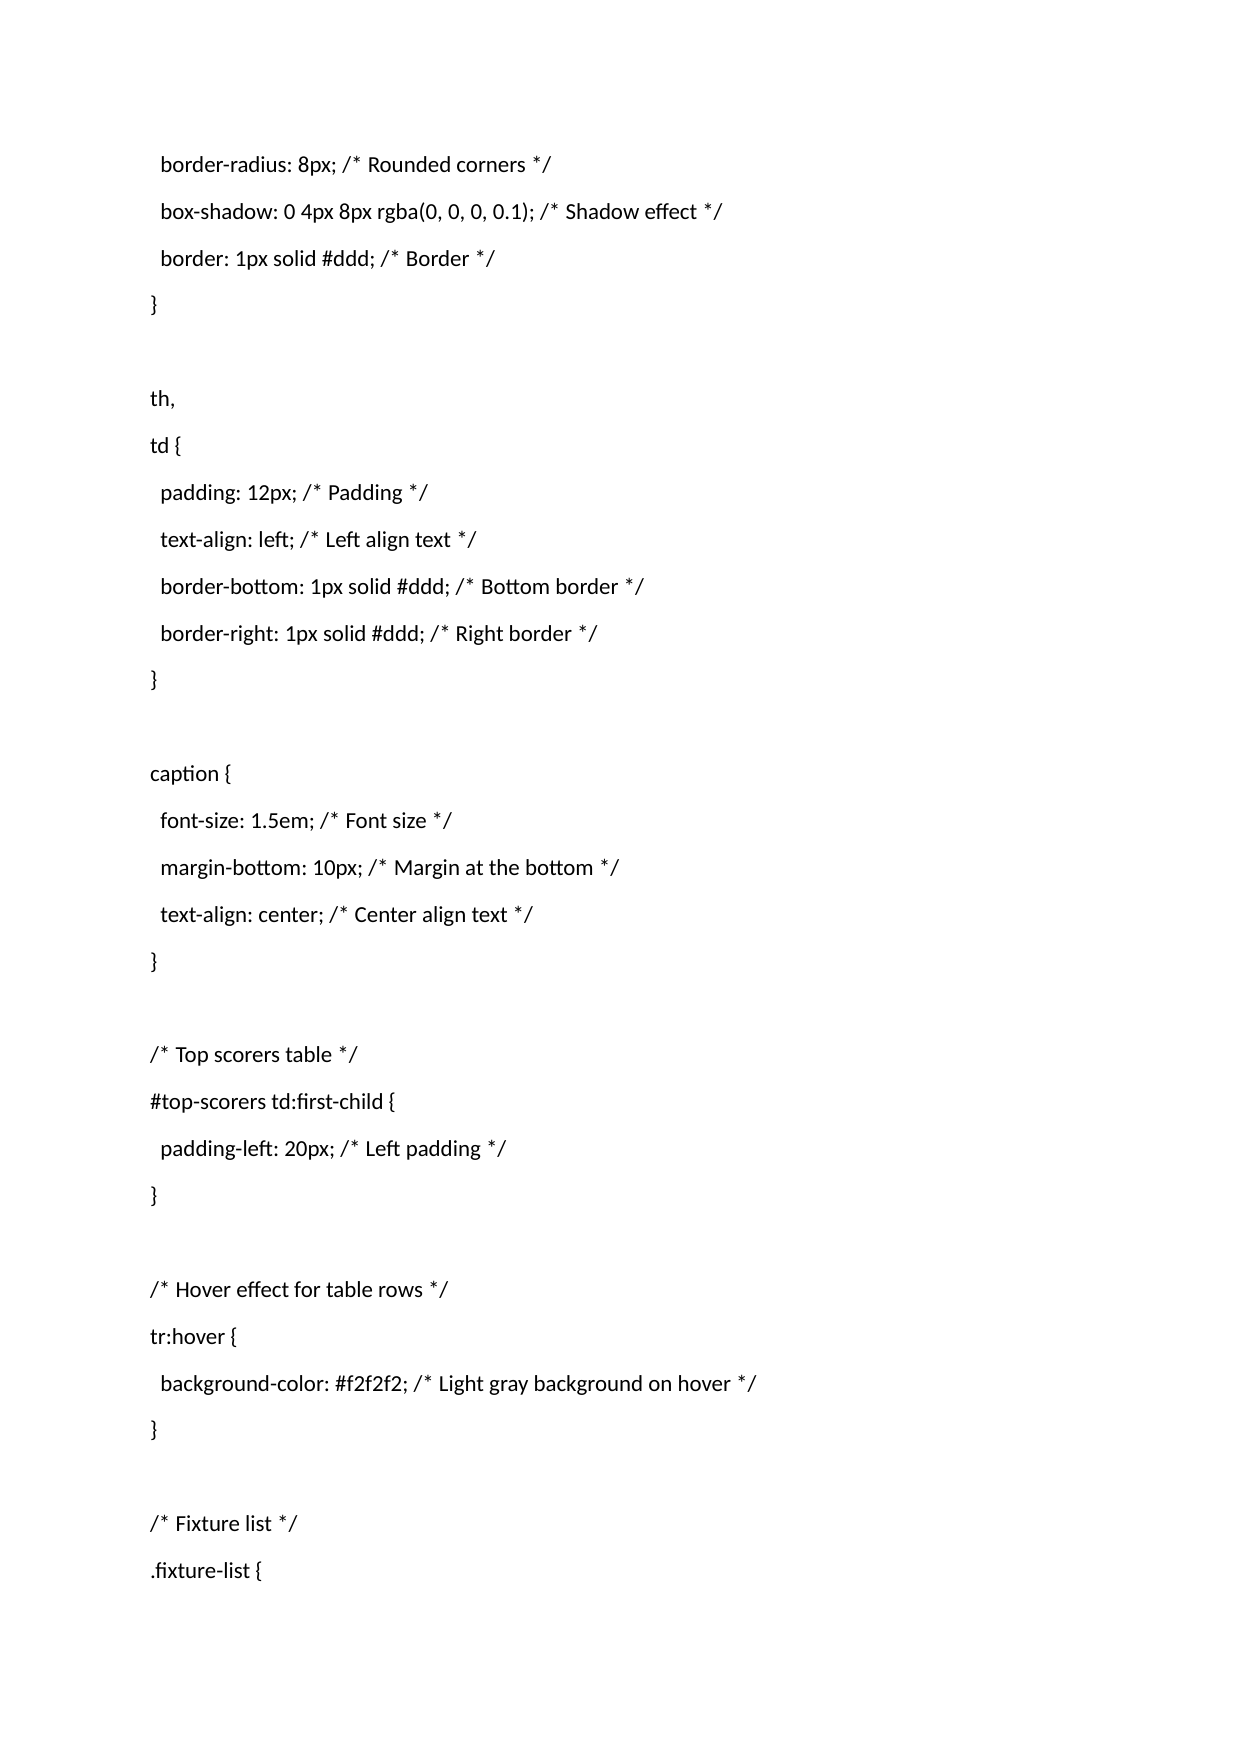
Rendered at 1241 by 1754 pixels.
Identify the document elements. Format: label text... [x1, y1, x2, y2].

text border-right: 1px solid #ddd; /* Right border */ [150, 619, 1090, 647]
text /* Hover effect for table rows */ [150, 1275, 1090, 1303]
text font-size: 1.5em; /* Font size */ [150, 806, 1090, 834]
text th, [150, 384, 1090, 412]
text padding-left: 20px; /* Left padding */ [150, 1134, 1090, 1162]
text border: 1px solid #ddd; /* Border */ [150, 244, 1090, 272]
text } [150, 947, 1090, 975]
text #top-scorers td:first-child { [150, 1087, 1090, 1116]
text } [150, 666, 1090, 694]
text text-align: left; /* Left align text */ [150, 525, 1090, 553]
text box-shadow: 0 4px 8px rgba(0, 0, 0, 0.1); /* Shadow effect */ [150, 197, 1090, 225]
text /* Top scorers table */ [150, 1041, 1090, 1069]
text border-bottom: 1px solid #ddd; /* Bottom border */ [150, 572, 1090, 600]
text border-radius: 8px; /* Rounded corners */ [150, 150, 1090, 178]
text .fixture-list { [150, 1556, 1090, 1584]
text padding: 12px; /* Padding */ [150, 478, 1090, 506]
text margin-bottom: 10px; /* Margin at the bottom */ [150, 853, 1090, 881]
text text-align: center; /* Center align text */ [150, 900, 1090, 928]
text td { [150, 431, 1090, 459]
text background-color: #f2f2f2; /* Light gray background on hover */ [150, 1369, 1090, 1397]
text } [150, 1416, 1090, 1444]
text tr:hover { [150, 1322, 1090, 1350]
text caption { [150, 759, 1090, 787]
text /* Fixture list */ [150, 1509, 1090, 1537]
text } [150, 291, 1090, 319]
text } [150, 1181, 1090, 1209]
